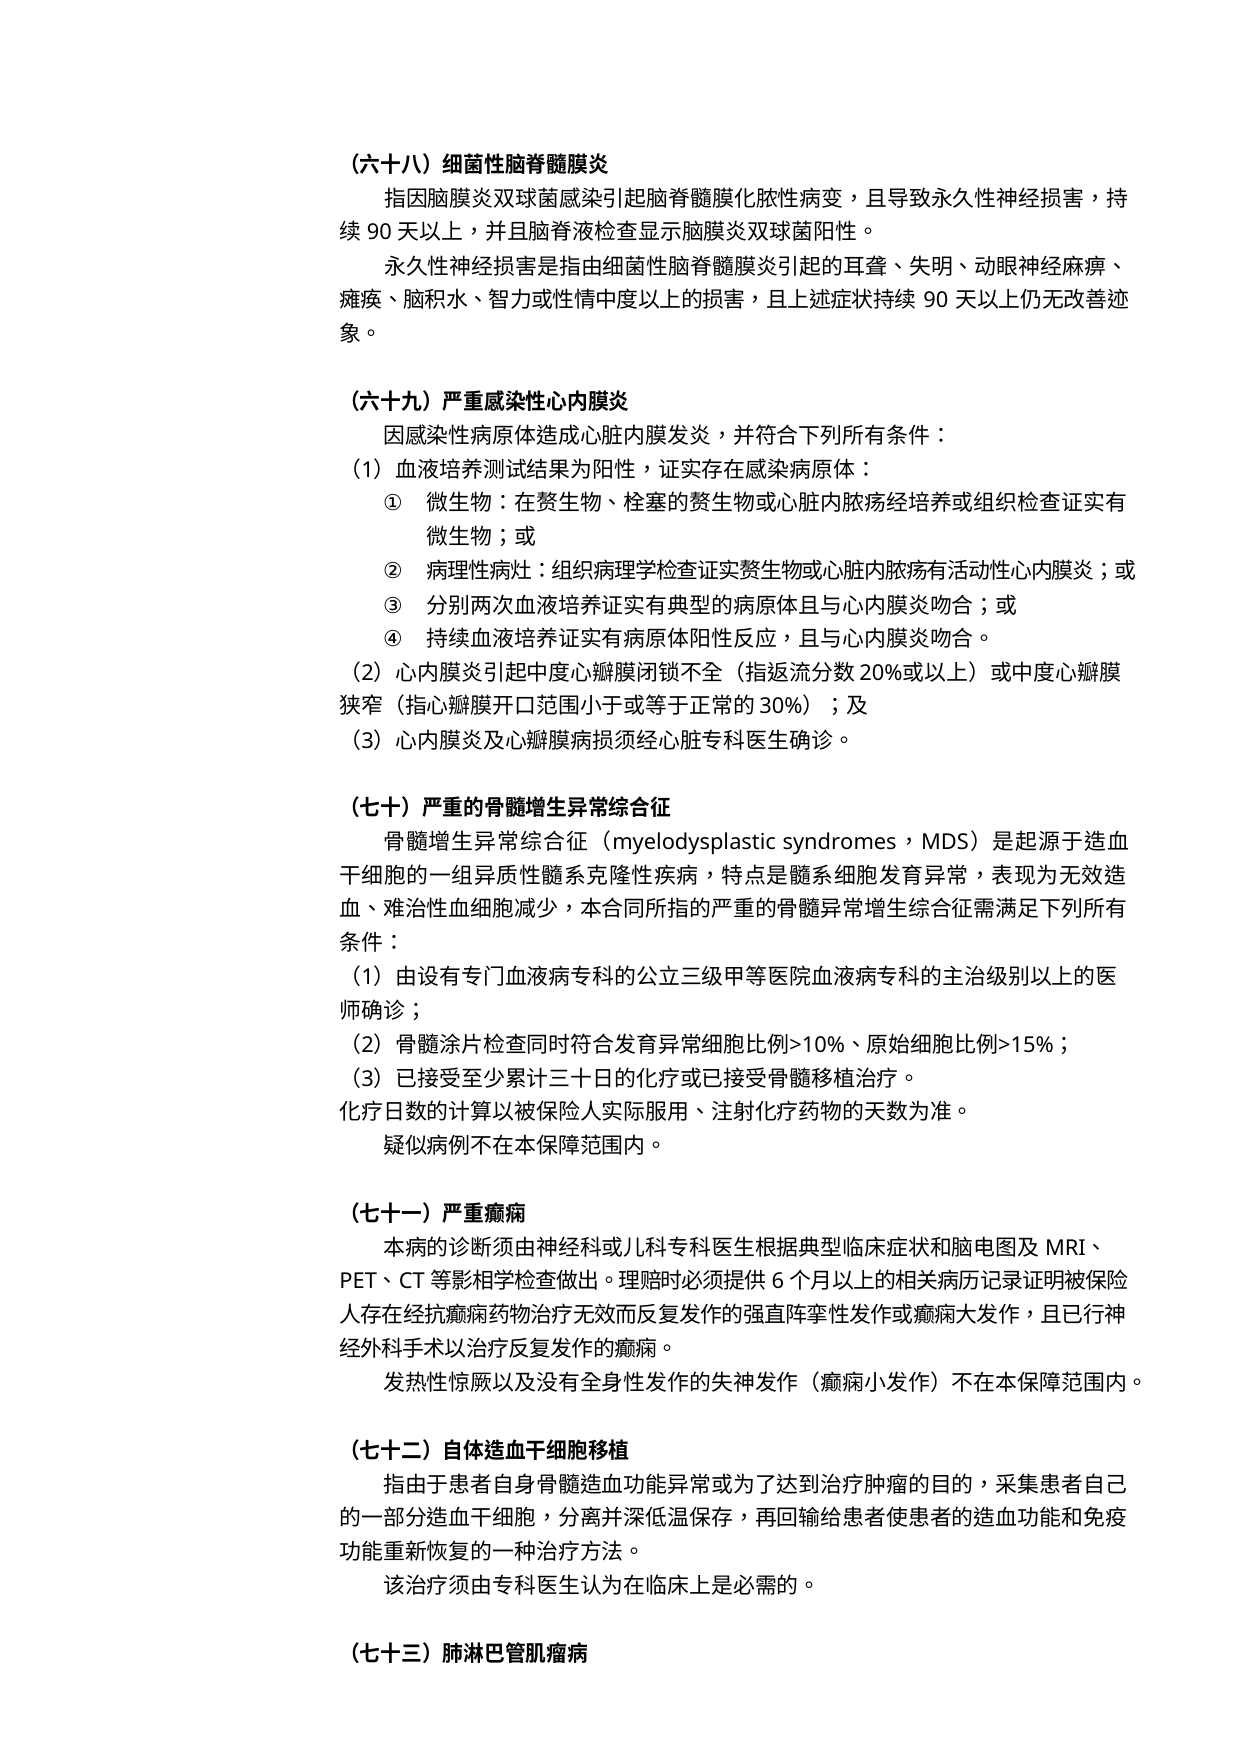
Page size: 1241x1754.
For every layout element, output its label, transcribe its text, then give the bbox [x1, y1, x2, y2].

text ③ 分别两次血液培养证实有典型的病原体且与心内膜炎吻合；或 [383, 589, 1151, 619]
text 指因脑膜炎双球菌感染引起脑脊髓膜化脓性病变，且导致永久性神经损害，持续 90 天以上，并且脑脊液检查显示脑膜炎双球菌阳性。 [339, 183, 1129, 246]
subtitle （七十三）肺淋巴管肌瘤病 [339, 1638, 1151, 1667]
text （3）心内膜炎及心瓣膜病损须经心脏专科医生确诊。 [339, 725, 1151, 755]
text 骨髓增生异常综合征（myelodysplastic syndromes，MDS）是起源于造血干细胞的一组异质性髓系克隆性疾病，特点是髓系细胞发育异常，表现为无效造血、难治性血细胞减少，本合同所指的严重的骨髓异常增生综合征需满足下列所有条件： [339, 826, 1129, 957]
text 永久性神经损害是指由细菌性脑脊髓膜炎引起的耳聋、失明、动眼神经麻痹、瘫痪、脑积水、智力或性情中度以上的损害，且上述症状持续 90 天以上仍无改善迹象。 [339, 251, 1129, 348]
text 该治疗须由专科医生认为在临床上是必需的。 [383, 1570, 1151, 1600]
text 指由于患者自身骨髓造血功能异常或为了达到治疗肿瘤的目的，采集患者自己的一部分造血干细胞，分离并深低温保存，再回输给患者使患者的造血功能和免疫功能重新恢复的一种治疗方法。 [339, 1468, 1129, 1566]
text 本病的诊断须由神经科或儿科专科医生根据典型临床症状和脑电图及 MRI、 [383, 1232, 1151, 1262]
text 化疗日数的计算以被保险人实际服用、注射化疗药物的天数为准。疑似病例不在本保障范围内。 [339, 1096, 974, 1160]
subtitle （七十）严重的骨髓增生异常综合征 [339, 792, 1151, 822]
text （2）心内膜炎引起中度心瓣膜闭锁不全（指返流分数20%或以上）或中度心瓣膜狭窄（指心瓣膜开口范围小于或等于正常的30%）；及 [339, 657, 1129, 720]
text （1）血液培养测试结果为阳性，证实存在感染病原体： [339, 453, 1151, 483]
text 发热性惊厥以及没有全身性发作的失神发作（癫痫小发作）不在本保障范围内。 [383, 1367, 1151, 1397]
subtitle （六十九）严重感染性心内膜炎 [339, 386, 1151, 416]
subtitle （七十一）严重癫痫 [339, 1198, 1151, 1228]
text ④ 持续血液培养证实有病原体阳性反应，且与心内膜炎吻合。 [383, 623, 1151, 653]
subtitle （七十二）自体造血干细胞移植 [339, 1435, 1151, 1465]
subtitle （六十八）细菌性脑脊髓膜炎 [339, 149, 1151, 179]
text ① 微生物：在赘生物、栓塞的赘生物或心脏内脓疡经培养或组织检查证实有 微生物；或 [383, 487, 1129, 551]
text PET、CT 等影相学检查做出。理赔时必须提供 6 个月以上的相关病历记录证明被保险人存在经抗癫痫药物治疗无效而反复发作的强直阵挛性发作或癫痫大发作，且已行神经外科手术以治疗反复发作的癫痫。 [339, 1266, 1129, 1363]
text ② 病理性病灶：组织病理学检查证实赘生物或心脏内脓疡有活动性心内膜炎；或 [383, 555, 1140, 585]
text 因感染性病原体造成心脏内膜发炎，并符合下列所有条件： [383, 420, 1151, 450]
text （2）骨髓涂片检查同时符合发育异常细胞比例>10%、原始细胞比例>15%； [339, 1029, 1151, 1059]
text （3）已接受至少累计三十日的化疗或已接受骨髓移植治疗。 [339, 1063, 1151, 1093]
text （1）由设有专门血液病专科的公立三级甲等医院血液病专科的主治级别以上的医师确诊； [339, 961, 1129, 1025]
